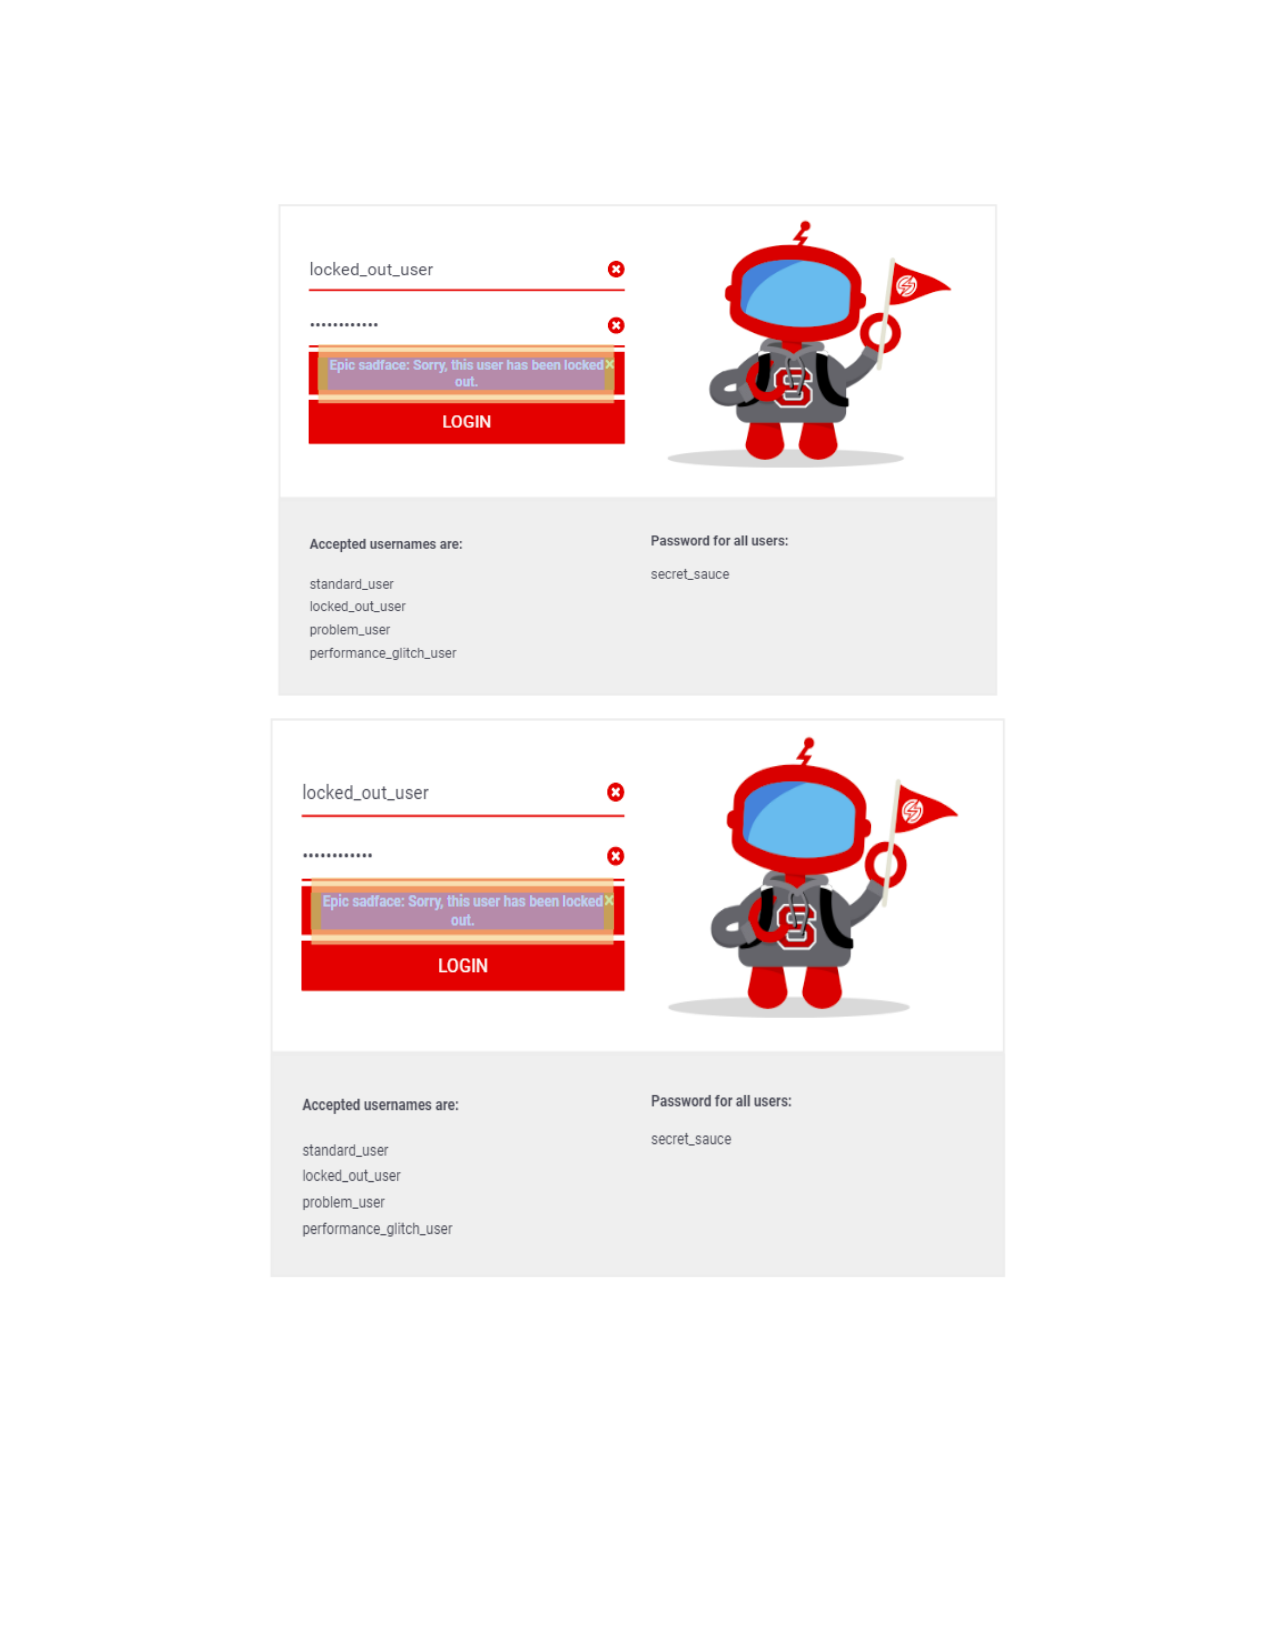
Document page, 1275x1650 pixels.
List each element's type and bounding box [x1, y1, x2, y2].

picture [272, 203, 1003, 699]
picture [264, 717, 1011, 1281]
